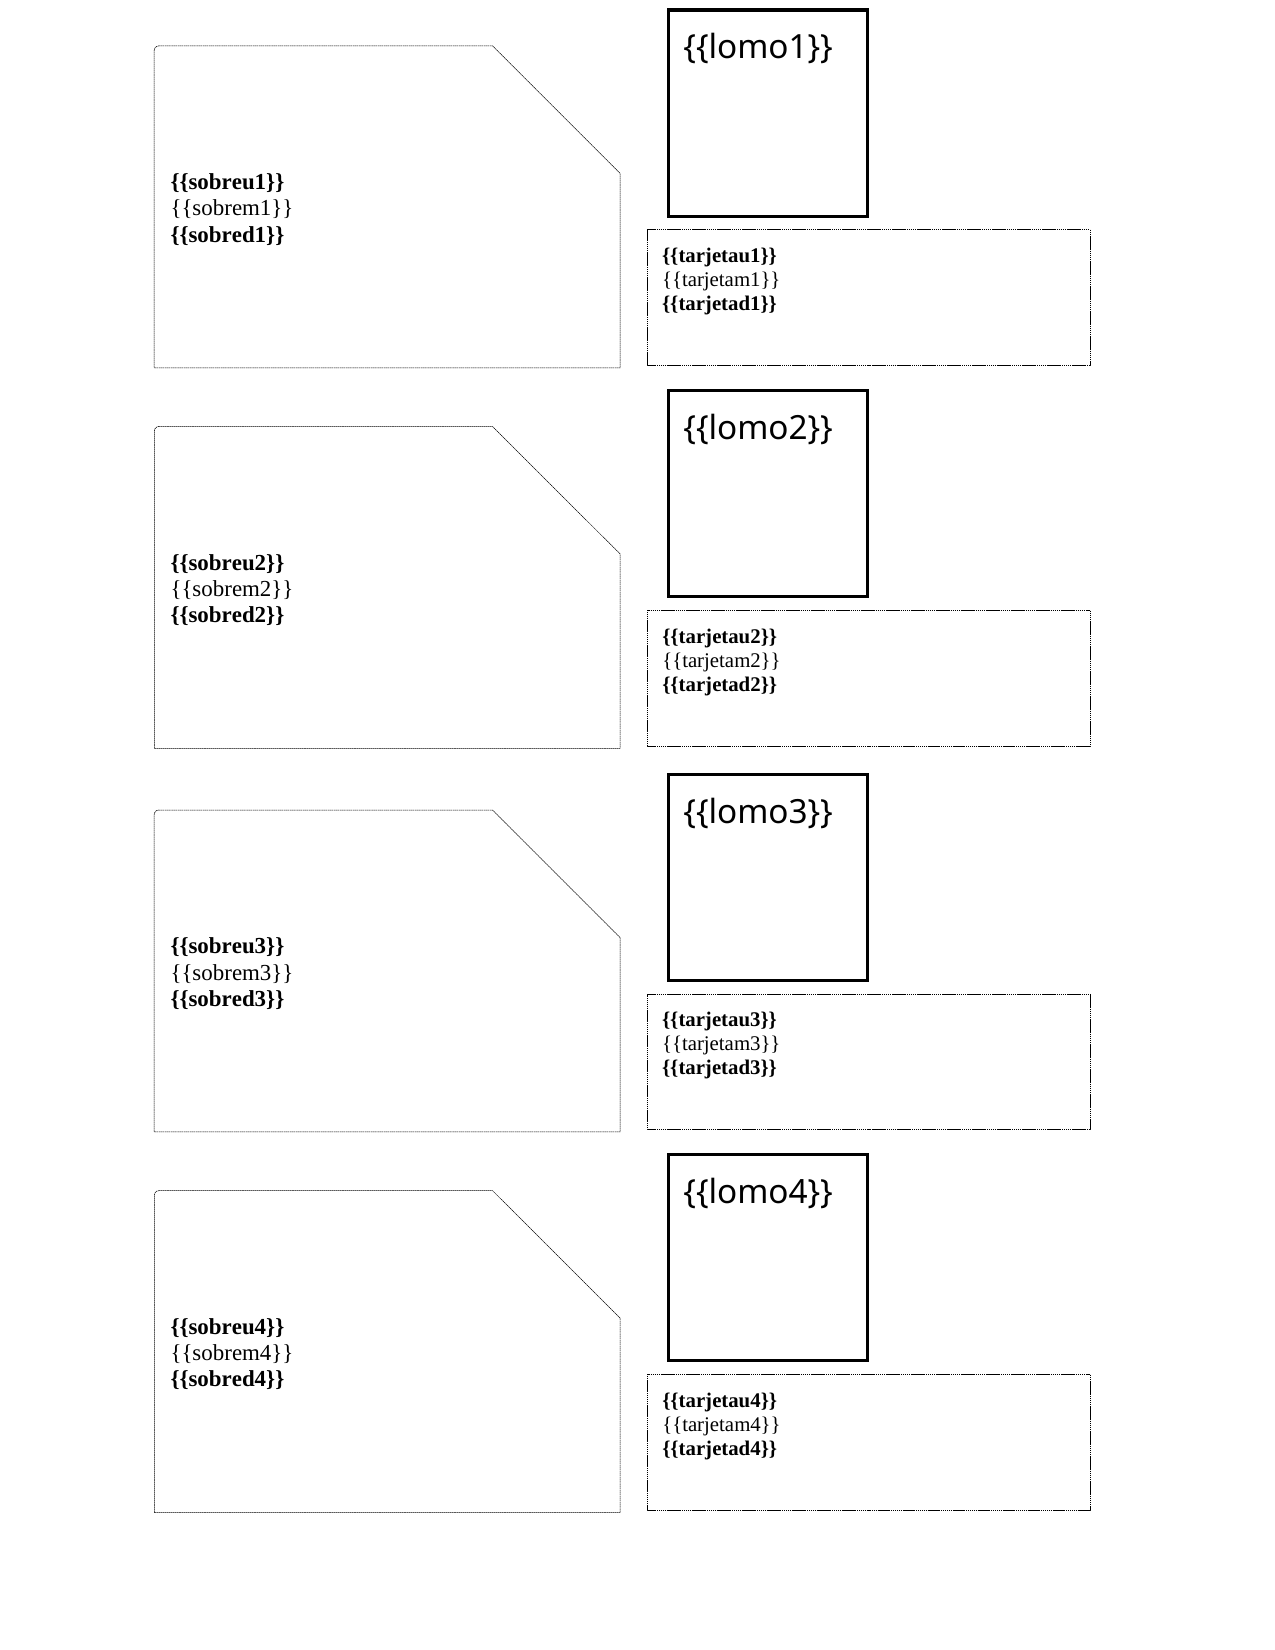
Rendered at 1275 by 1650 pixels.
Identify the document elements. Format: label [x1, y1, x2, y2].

table_header [26, 10, 1218, 1513]
